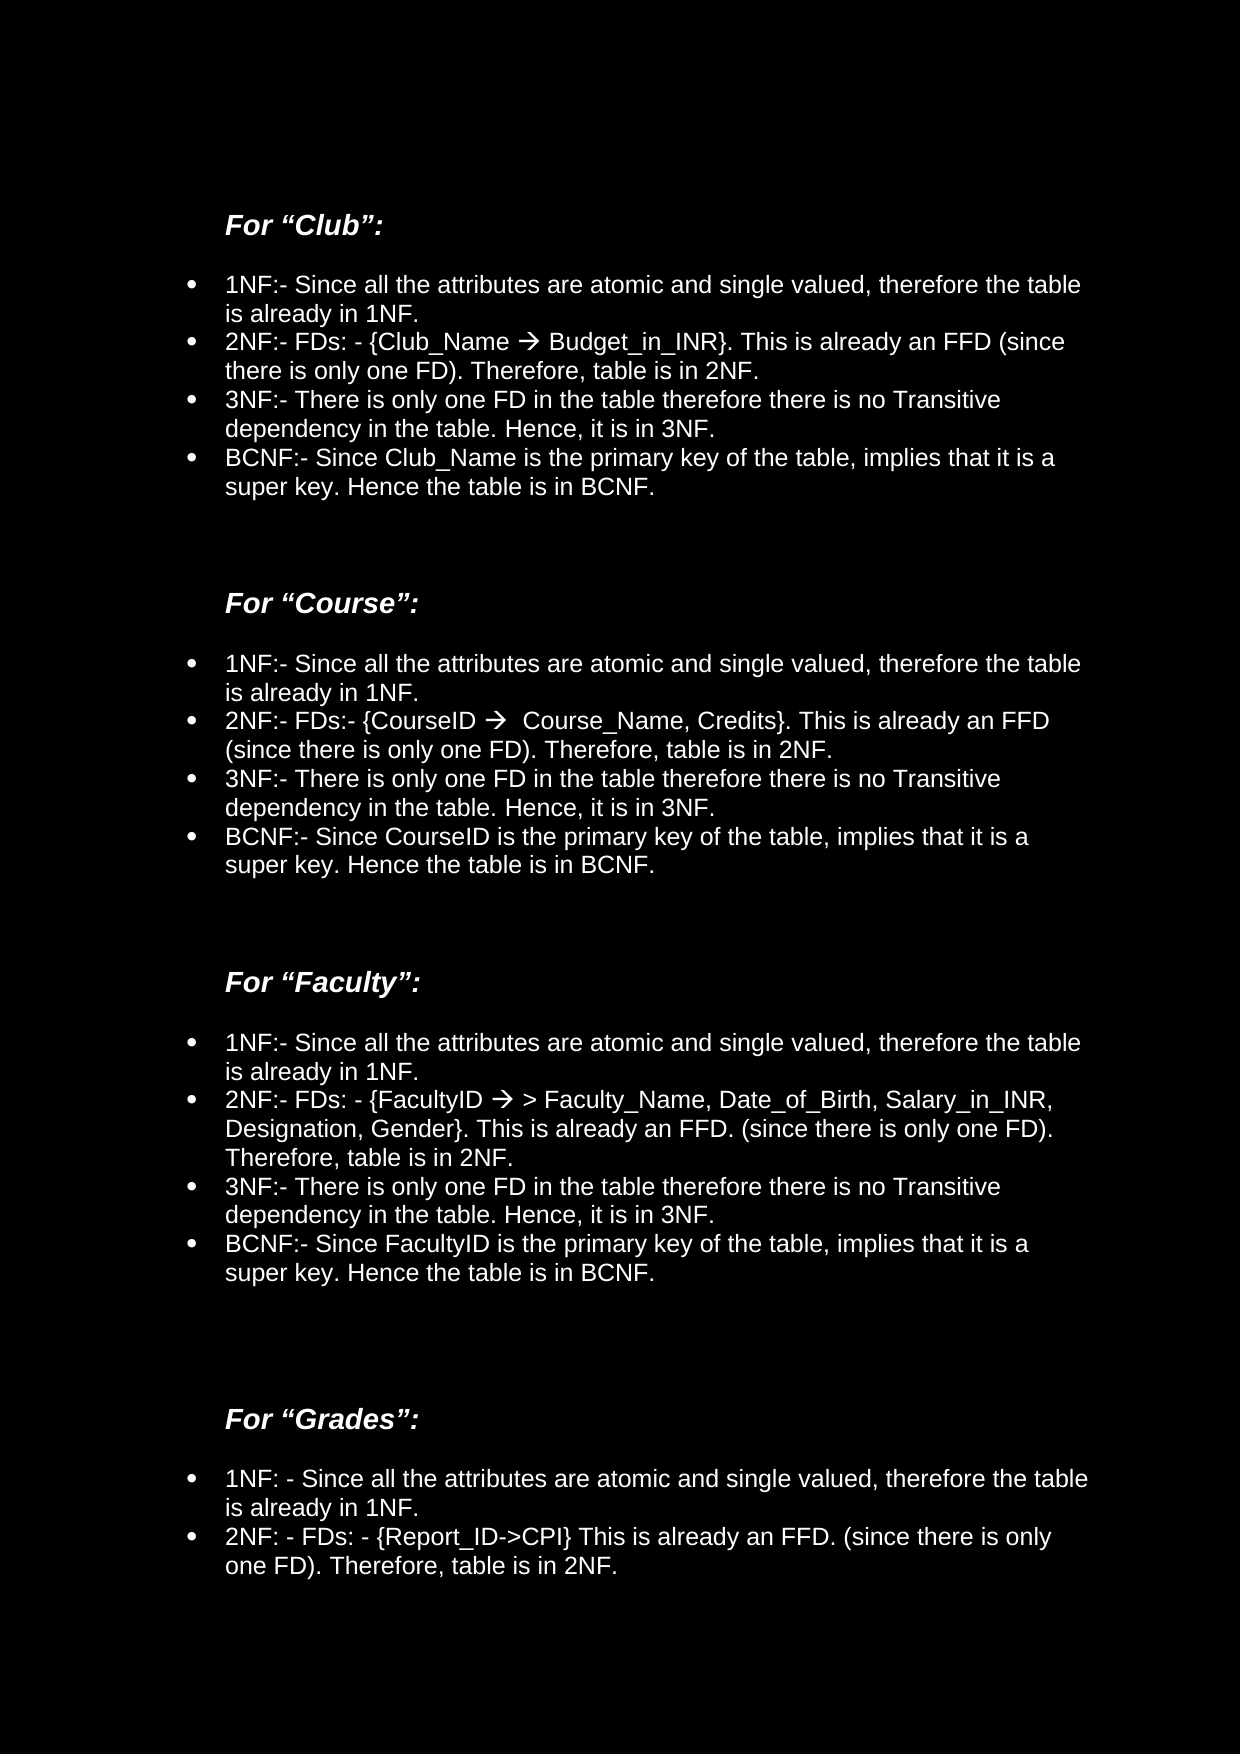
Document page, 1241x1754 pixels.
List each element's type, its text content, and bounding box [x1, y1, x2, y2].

list For “Faculty”: [225, 965, 1090, 999]
list BCNF:- Since CourseID is the primary key of the table, implies that it is a super key. Hence the table is in BCNF. [187, 822, 1090, 879]
list 2NF:- FDs:- {CourseID Course_Name, Credits}. This is already an FFD (since there is only one FD). Therefore, table is in 2NF. [187, 706, 1090, 764]
list BCNF:- Since Club_Name is the primary key of the table, implies that it is a super key. Hence the table is in BCNF. [187, 443, 1090, 500]
list 3NF:- There is only one FD in the table therefore there is no Transitive dependency in the table. Hence, it is in 3NF. [187, 764, 1090, 822]
list 2NF:- FDs: - {Club_Name Budget_in_INR}. This is already an FFD (since there is only one FD). Therefore, table is in 2NF. [187, 327, 1090, 385]
list BCNF:- Since FacultyID is the primary key of the table, implies that it is a super key. Hence the table is in BCNF. [187, 1229, 1090, 1287]
list 1NF:- Since all the attributes are atomic and single valued, therefore the table is already in 1NF. [187, 270, 1090, 327]
list 2NF:- FDs: - {FacultyID > Faculty_Name, Date_of_Birth, Salary_in_INR, Designation, Gender}. This is already an FFD. (since there is only one FD). Therefore, table is in 2NF. [187, 1085, 1090, 1172]
list For “Course”: [225, 586, 1090, 620]
list For “Grades”: [225, 1402, 1090, 1435]
list 2NF: - FDs: - {Report_ID->CPI} This is already an FFD. (since there is only one FD). Therefore, table is in 2NF. [187, 1522, 1090, 1579]
list 3NF:- There is only one FD in the table therefore there is no Transitive dependency in the table. Hence, it is in 3NF. [187, 1172, 1090, 1229]
list 1NF:- Since all the attributes are atomic and single valued, therefore the table is already in 1NF. [187, 649, 1090, 706]
list For “Club”: [225, 207, 1090, 241]
list 3NF:- There is only one FD in the table therefore there is no Transitive dependency in the table. Hence, it is in 3NF. [187, 385, 1090, 443]
list 1NF: - Since all the attributes are atomic and single valued, therefore the table is already in 1NF. [187, 1464, 1090, 1522]
list 1NF:- Since all the attributes are atomic and single valued, therefore the table is already in 1NF. [187, 1028, 1090, 1085]
